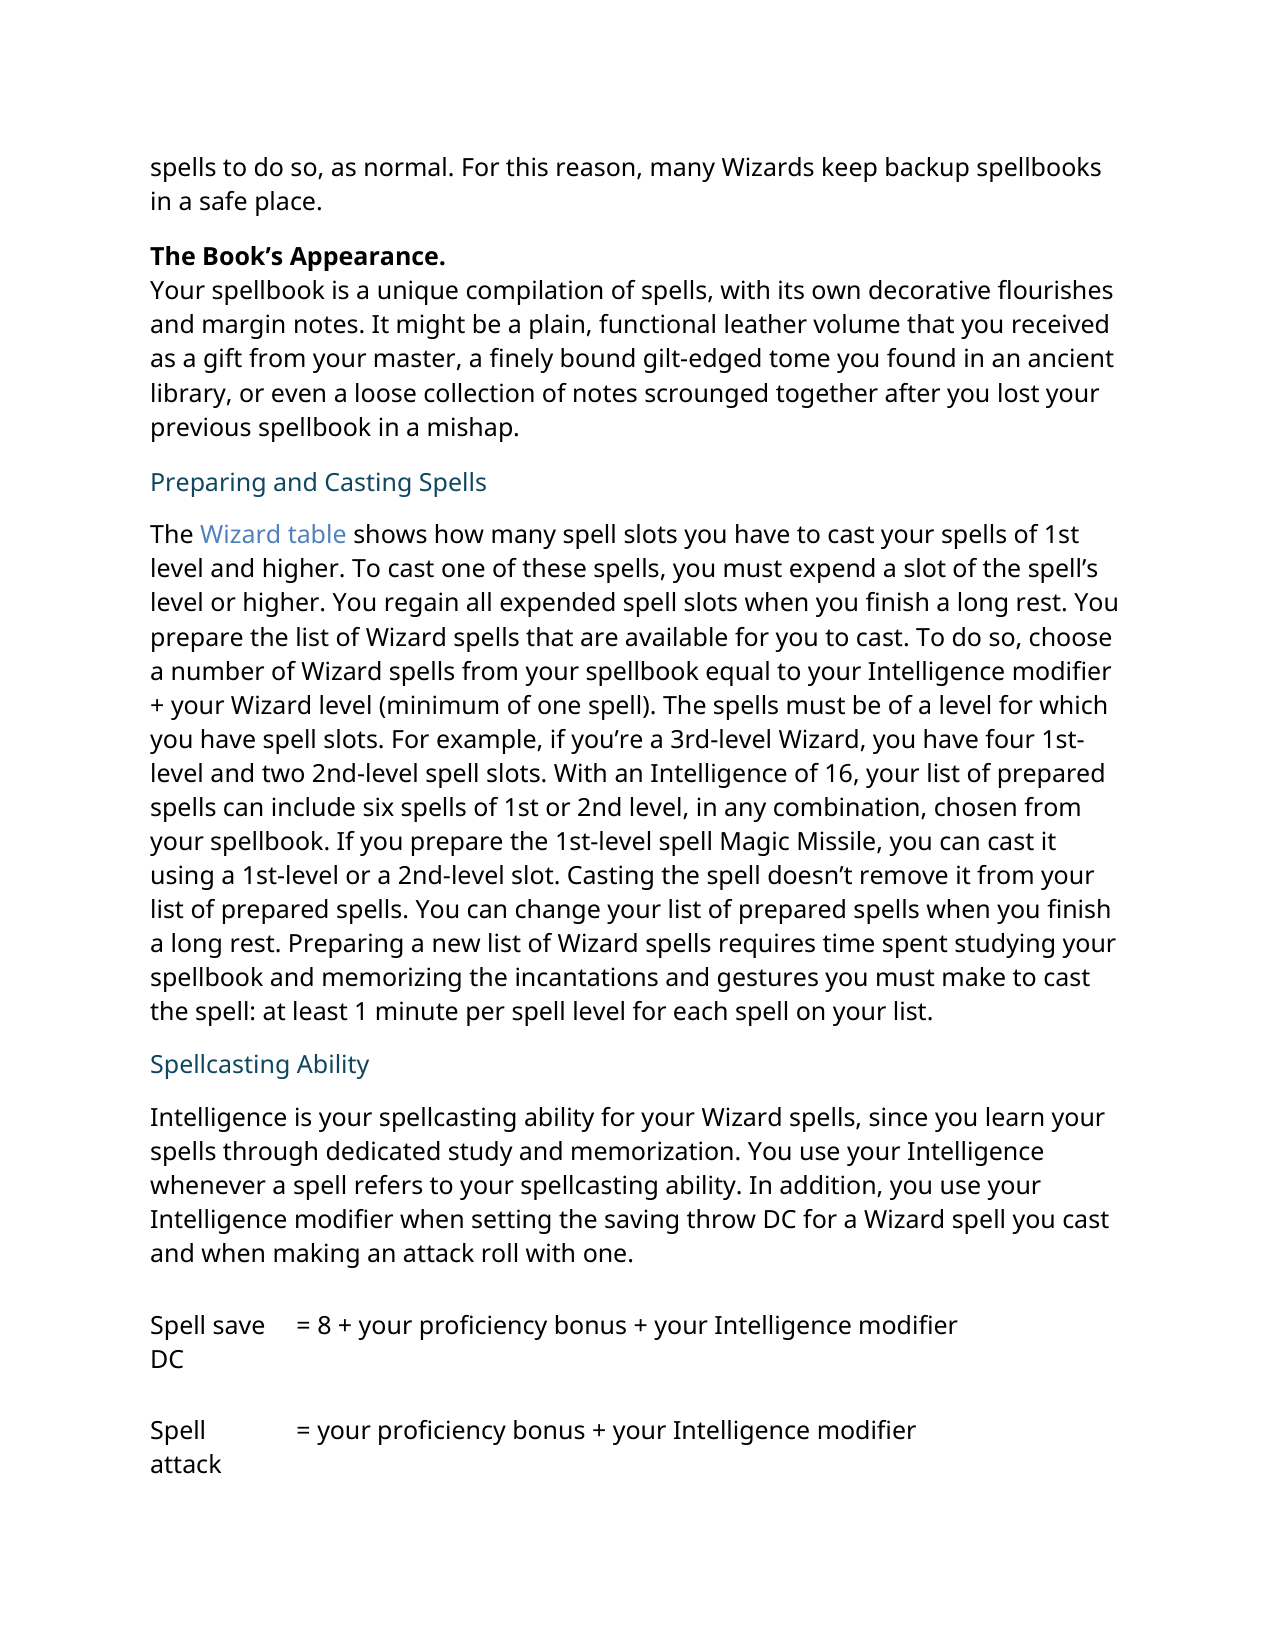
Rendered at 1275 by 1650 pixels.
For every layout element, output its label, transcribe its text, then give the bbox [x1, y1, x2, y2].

text Intelligence is your spellcasting ability for your Wizard spells, since you learn your spells through dedicated study and memorization. You use your Intelligence whenever a spell refers to your spellcasting ability. In addition, you use your Intelligence modifier when setting the saving throw DC for a Wizard spell you cast and when making an attack roll with one. [150, 1099, 1125, 1270]
text The Wizard table shows how many spell slots you have to cast your spells of 1st level and higher. To cast one of these spells, you must expend a slot of the spell’s level or higher. You regain all expended spell slots when you finish a long rest. You prepare the list of Wizard spells that are available for you to cast. To do so, choose a number of Wizard spells from your spellbook equal to your Intelligence modifier + your Wizard level (minimum of one spell). The spells must be of a level for which you have spell slots. For example, if you’re a 3rd-level Wizard, you have four 1st-level and two 2nd-level spell slots. With an Intelligence of 16, your list of prepared spells can include six spells of 1st or 2nd level, in any combination, chosen from your spellbook. If you prepare the 1st-level spell Magic Missile, you can cast it using a 1st-level or a 2nd-level slot. Casting the spell doesn’t remove it from your list of prepared spells. You can change your list of prepared spells when you finish a long rest. Preparing a new list of Wizard spells requires time spent studying your spellbook and memorizing the incantations and gestures you must make to cast the spell: at least 1 minute per spell level for each spell on your list. [150, 517, 1125, 1028]
table_header = 8 + your proficiency bonus + your Intelligence modifier [285, 1289, 1114, 1394]
table_header Spell save DC [139, 1289, 285, 1394]
text Your spellbook is a unique compilation of spells, with its own decorative flourishes and margin notes. It might be a plain, functional leather volume that you received as a gift from your master, a finely bound gilt-edged tome you found in an ancient library, or even a loose collection of notes scrounged together after you lost your previous spellbook in a mishap. [150, 273, 1125, 443]
subtitle Spellcasting Ability [150, 1047, 1125, 1081]
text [150, 150, 1125, 218]
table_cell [285, 1394, 1114, 1481]
text The Book’s Appearance. [150, 239, 1125, 273]
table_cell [139, 1394, 285, 1481]
subtitle Preparing and Casting Spells [150, 464, 1125, 498]
